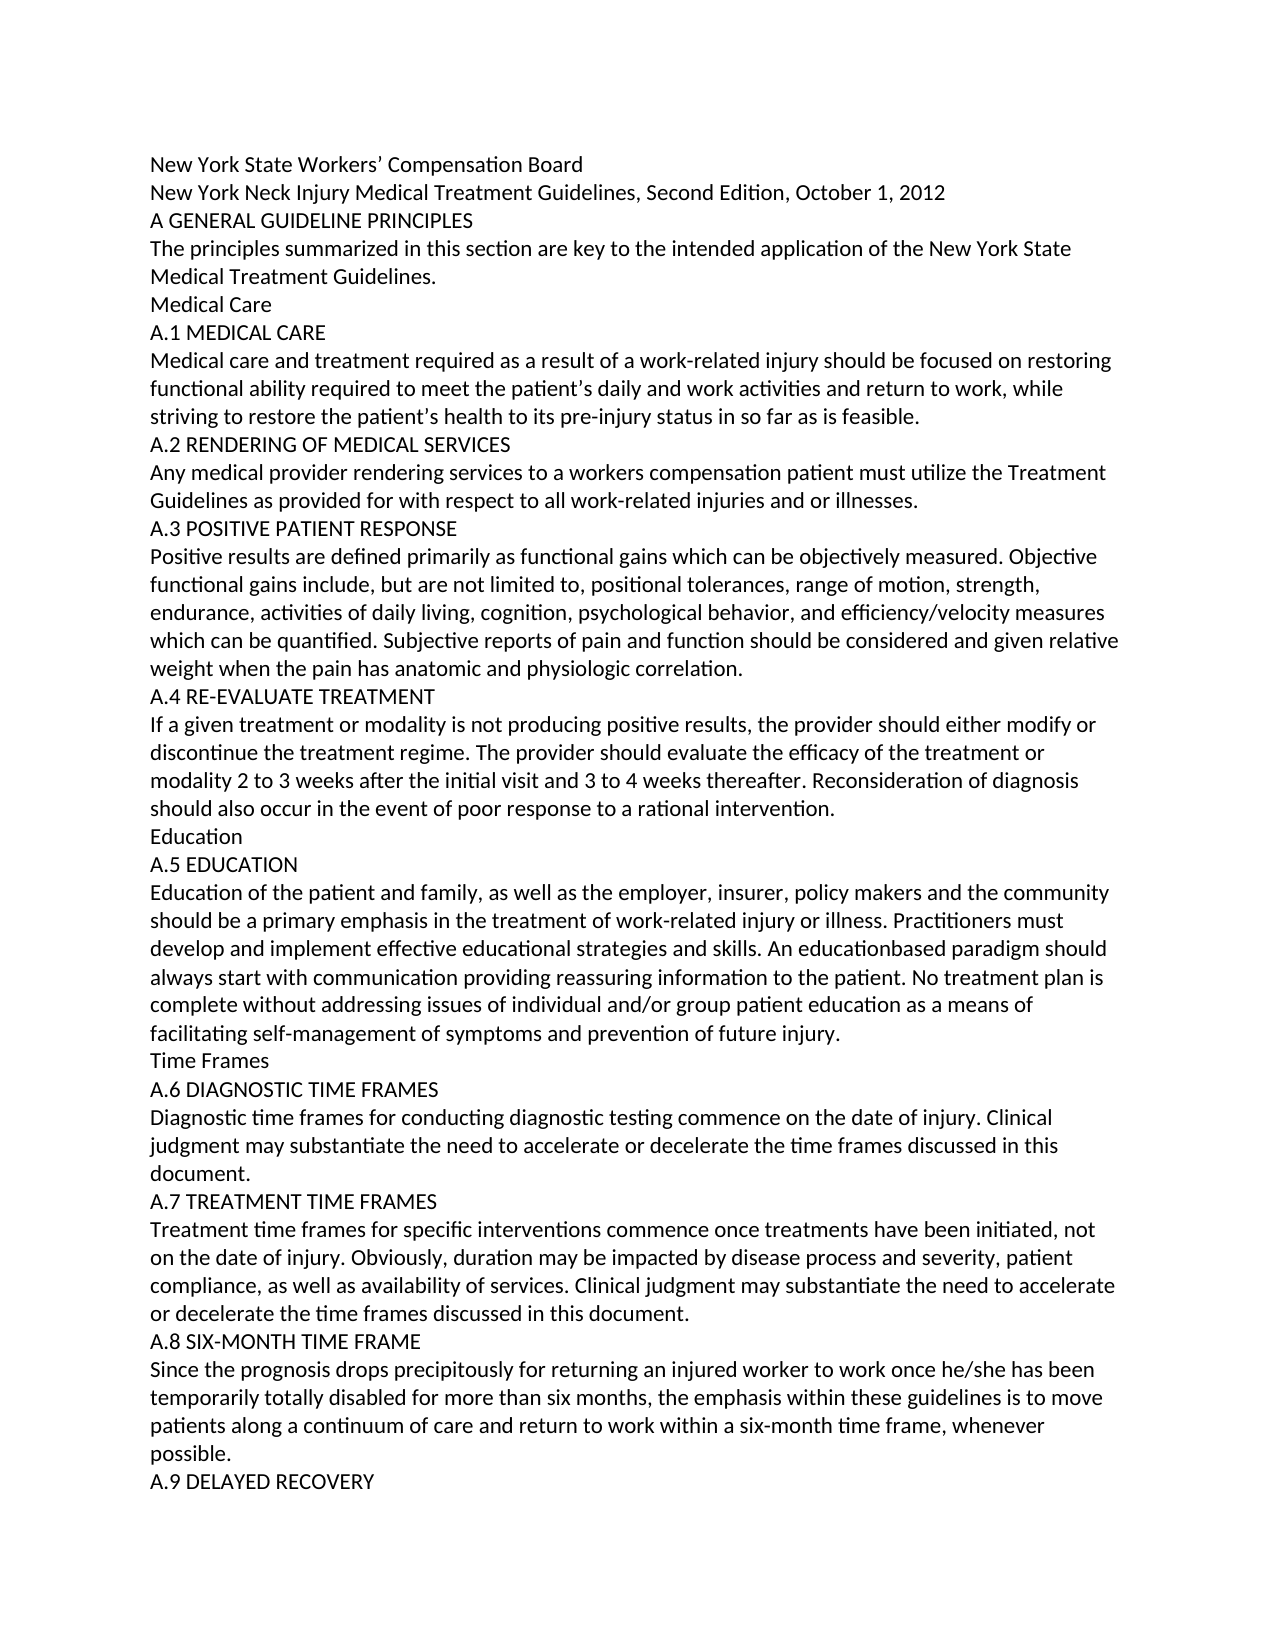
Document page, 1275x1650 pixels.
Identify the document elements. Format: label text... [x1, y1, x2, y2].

text New York State Workers’ Compensation Board [150, 150, 1125, 178]
text Any medical provider rendering services to a workers compensation patient must utilize the Treatment Guidelines as provided for with respect to all work-related injuries and or illnesses. [150, 458, 1125, 514]
text A.9 DELAYED RECOVERY [150, 1467, 1125, 1495]
text A.8 SIX-MONTH TIME FRAME [150, 1327, 1125, 1355]
text A.4 RE-EVALUATE TREATMENT [150, 682, 1125, 710]
text A.7 TREATMENT TIME FRAMES [150, 1187, 1125, 1215]
text Education of the patient and family, as well as the employer, insurer, policy makers and the community should be a primary emphasis in the treatment of work-related injury or illness. Practitioners must develop and implement effective educational strategies and skills. An educationbased paradigm should always start with communication providing reassuring information to the patient. No treatment plan is complete without addressing issues of individual and/or group patient education as a means of facilitating self-management of symptoms and prevention of future injury. [150, 878, 1125, 1047]
text If a given treatment or modality is not producing positive results, the provider should either modify or discontinue the treatment regime. The provider should evaluate the efficacy of the treatment or modality 2 to 3 weeks after the initial visit and 3 to 4 weeks thereafter. Reconsideration of diagnosis should also occur in the event of poor response to a rational intervention. [150, 710, 1125, 822]
text A.1 MEDICAL CARE [150, 318, 1125, 346]
text Positive results are defined primarily as functional gains which can be objectively measured. Objective functional gains include, but are not limited to, positional tolerances, range of motion, strength, endurance, activities of daily living, cognition, psychological behavior, and efficiency/velocity measures which can be quantified. Subjective reports of pain and function should be considered and given relative weight when the pain has anatomic and physiologic correlation. [150, 542, 1125, 682]
text Medical Care [150, 290, 1125, 318]
text Medical care and treatment required as a result of a work-related injury should be focused on restoring functional ability required to meet the patient’s daily and work activities and return to work, while striving to restore the patient’s health to its pre-injury status in so far as is feasible. [150, 346, 1125, 430]
text A.2 RENDERING OF MEDICAL SERVICES [150, 430, 1125, 458]
text A GENERAL GUIDELINE PRINCIPLES [150, 206, 1125, 234]
text Education [150, 822, 1125, 851]
text New York Neck Injury Medical Treatment Guidelines, Second Edition, October 1, 2012 [150, 178, 1125, 206]
text Treatment time frames for specific interventions commence once treatments have been initiated, not on the date of injury. Obviously, duration may be impacted by disease process and severity, patient compliance, as well as availability of services. Clinical judgment may substantiate the need to accelerate or decelerate the time frames discussed in this document. [150, 1215, 1125, 1327]
text A.6 DIAGNOSTIC TIME FRAMES [150, 1075, 1125, 1103]
text A.3 POSITIVE PATIENT RESPONSE [150, 514, 1125, 542]
text Diagnostic time frames for conducting diagnostic testing commence on the date of injury. Clinical judgment may substantiate the need to accelerate or decelerate the time frames discussed in this document. [150, 1103, 1125, 1187]
text Time Frames [150, 1047, 1125, 1075]
text The principles summarized in this section are key to the intended application of the New York State Medical Treatment Guidelines. [150, 234, 1125, 290]
text A.5 EDUCATION [150, 851, 1125, 878]
text Since the prognosis drops precipitously for returning an injured worker to work once he/she has been temporarily totally disabled for more than six months, the emphasis within these guidelines is to move patients along a continuum of care and return to work within a six-month time frame, whenever possible. [150, 1355, 1125, 1467]
